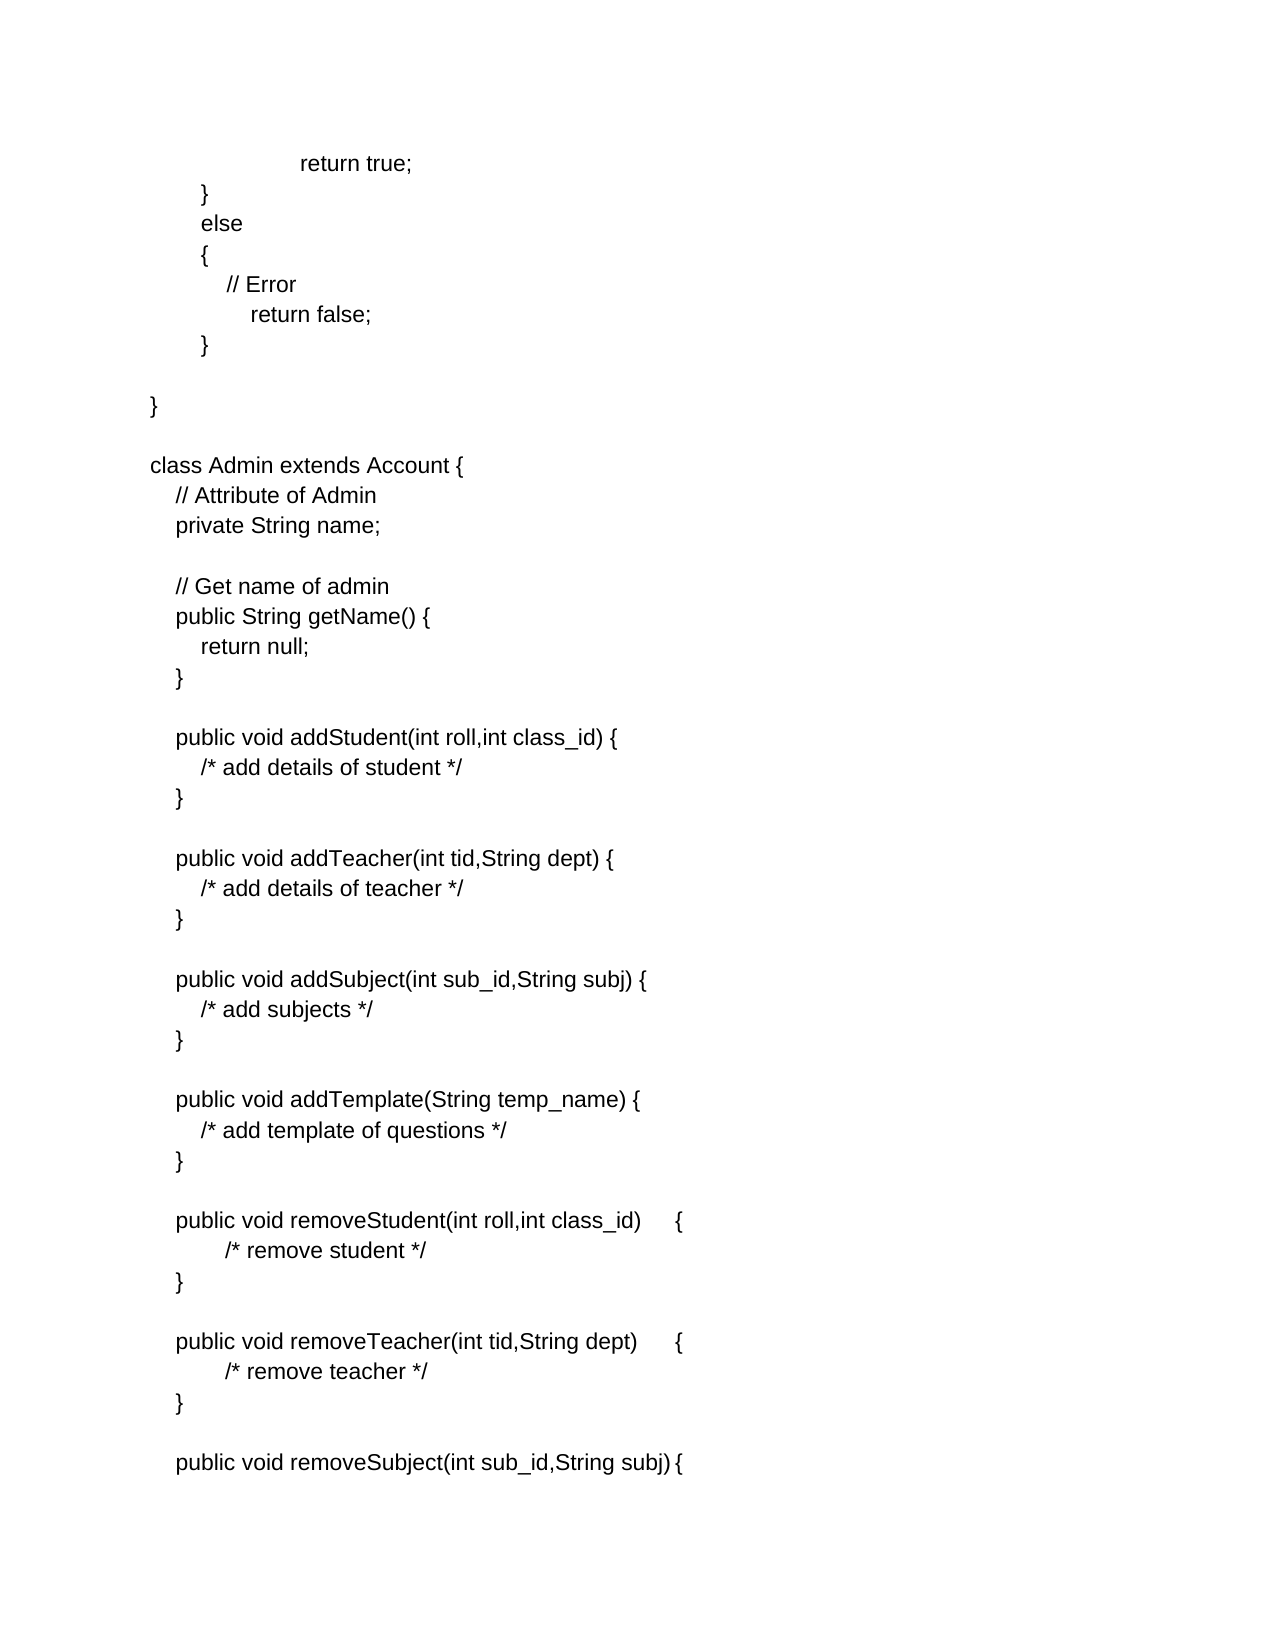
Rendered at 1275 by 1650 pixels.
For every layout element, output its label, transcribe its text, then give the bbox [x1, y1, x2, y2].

text return true; [150, 150, 1125, 176]
text } [150, 331, 1125, 358]
text } [150, 1388, 1125, 1415]
text public void addStudent(int roll,int class_id) { [150, 724, 1125, 750]
text public String getName() { [150, 603, 1125, 629]
text } [150, 905, 1125, 932]
text } [150, 180, 1125, 207]
text return false; [150, 301, 1125, 327]
text // Error [150, 271, 1125, 297]
text /* add details of student */ [150, 754, 1125, 781]
text public void removeSubject(int sub_id,String subj) { [150, 1449, 1125, 1475]
text public void removeStudent(int roll,int class_id) { [150, 1207, 1125, 1234]
text /* remove teacher */ [150, 1358, 1125, 1385]
text } [150, 663, 1125, 690]
text } [150, 784, 1125, 811]
text /* remove student */ [150, 1237, 1125, 1264]
text } [150, 1147, 1125, 1173]
text public void addSubject(int sub_id,String subj) { [150, 966, 1125, 992]
text /* add template of questions */ [150, 1117, 1125, 1143]
text private String name; [150, 512, 1125, 539]
text /* add subjects */ [150, 996, 1125, 1022]
text { [150, 241, 1125, 267]
text } [150, 1026, 1125, 1052]
text public void addTemplate(String temp_name) { [150, 1086, 1125, 1113]
text // Attribute of Admin [150, 482, 1125, 509]
text else [150, 210, 1125, 237]
text public void addTeacher(int tid,String dept) { [150, 845, 1125, 871]
text } [150, 392, 1125, 418]
text return null; [150, 633, 1125, 660]
text /* add details of teacher */ [150, 875, 1125, 901]
text } [150, 1268, 1125, 1294]
text // Get name of admin [150, 573, 1125, 599]
text public void removeTeacher(int tid,String dept) { [150, 1328, 1125, 1354]
text class Admin extends Account { [150, 452, 1125, 478]
